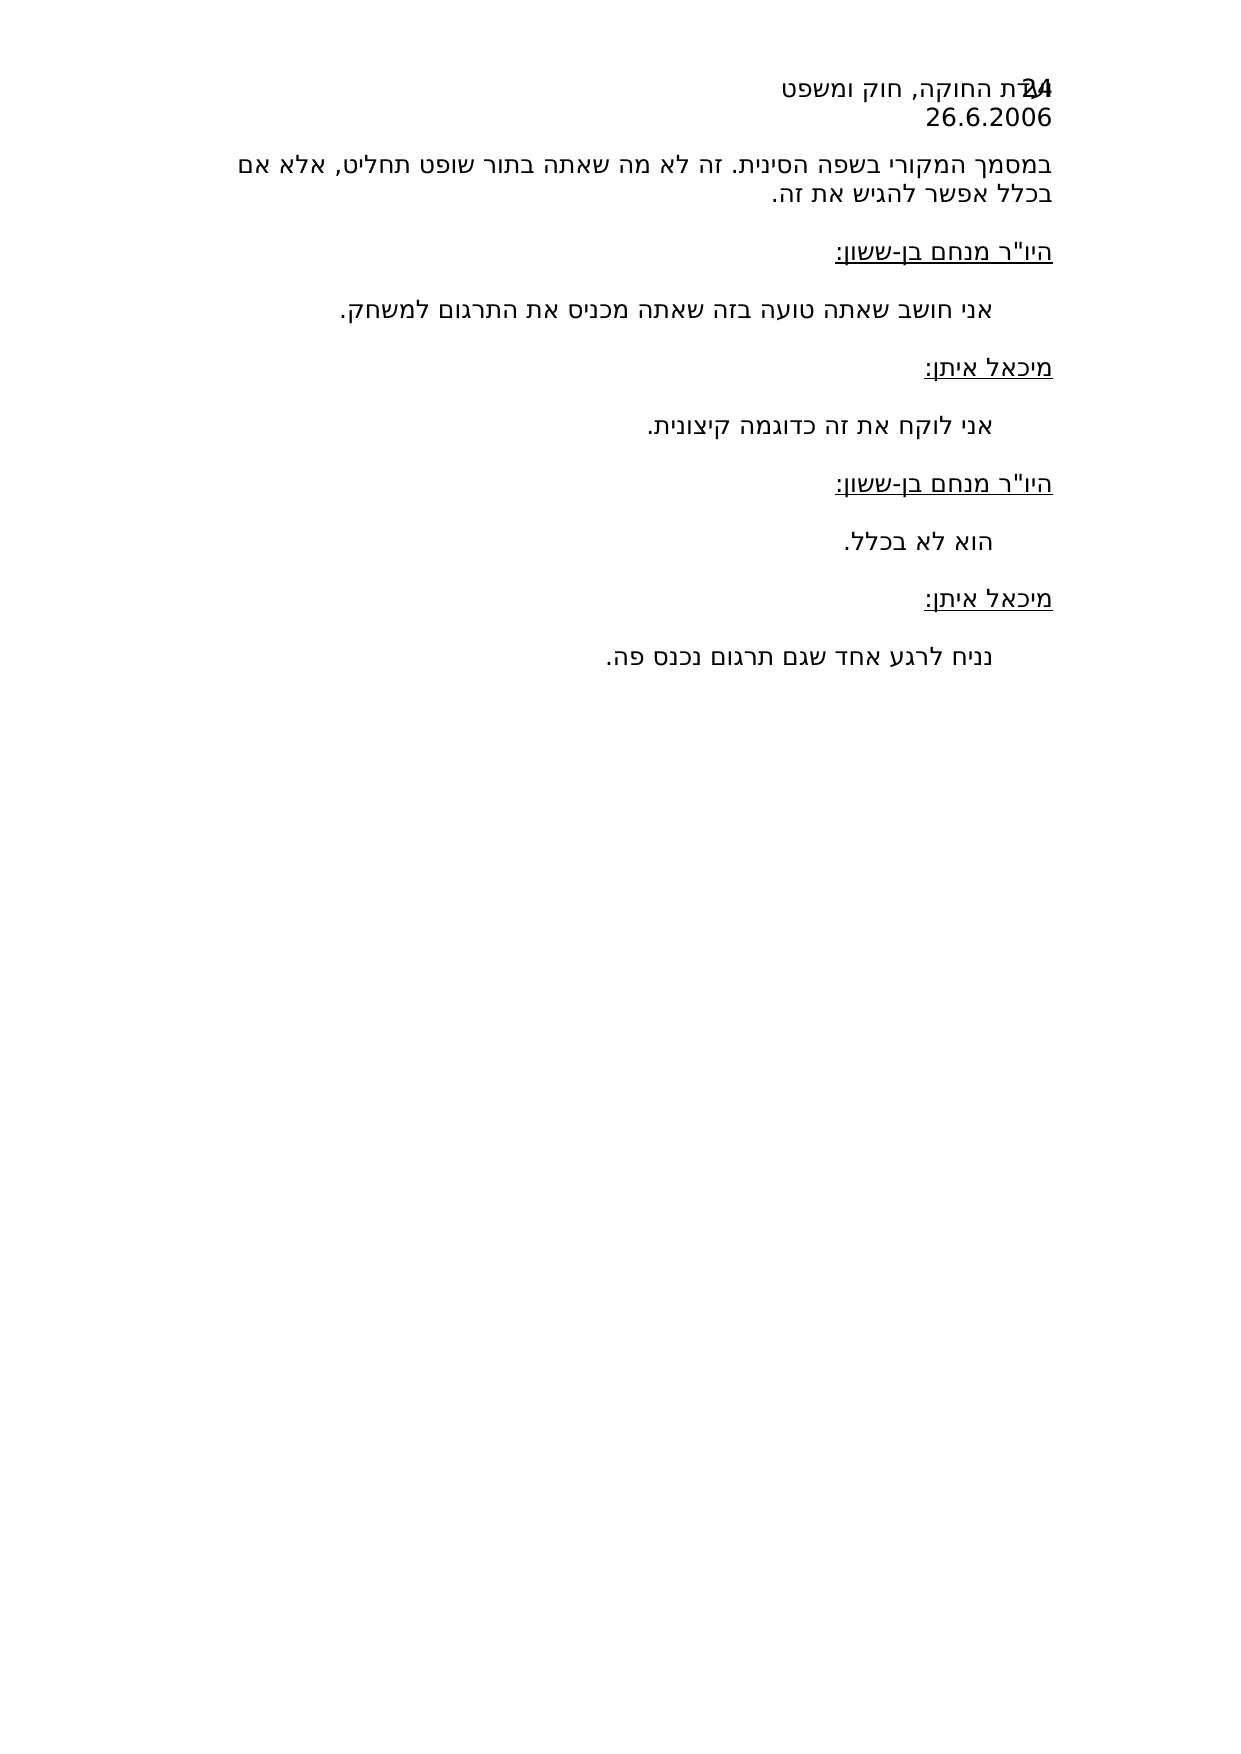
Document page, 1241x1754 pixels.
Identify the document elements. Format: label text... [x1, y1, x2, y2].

text נניח לרגע אחד שגם תרגום נכנס פה. [187, 642, 1053, 672]
text אני לוקח את זה כדוגמה קיצונית. [187, 411, 1053, 440]
text היו"ר מנחם בן-ששון: [187, 469, 1053, 498]
text הוא לא בכלל. [187, 527, 1053, 556]
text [187, 150, 1053, 208]
text מיכאל איתן: [187, 353, 1053, 382]
text מיכאל איתן: [187, 584, 1053, 614]
text אני חושב שאתה טועה בזה שאתה מכניס את התרגום למשחק. [187, 295, 1053, 324]
text היו"ר מנחם בן-ששון: [187, 237, 1053, 266]
